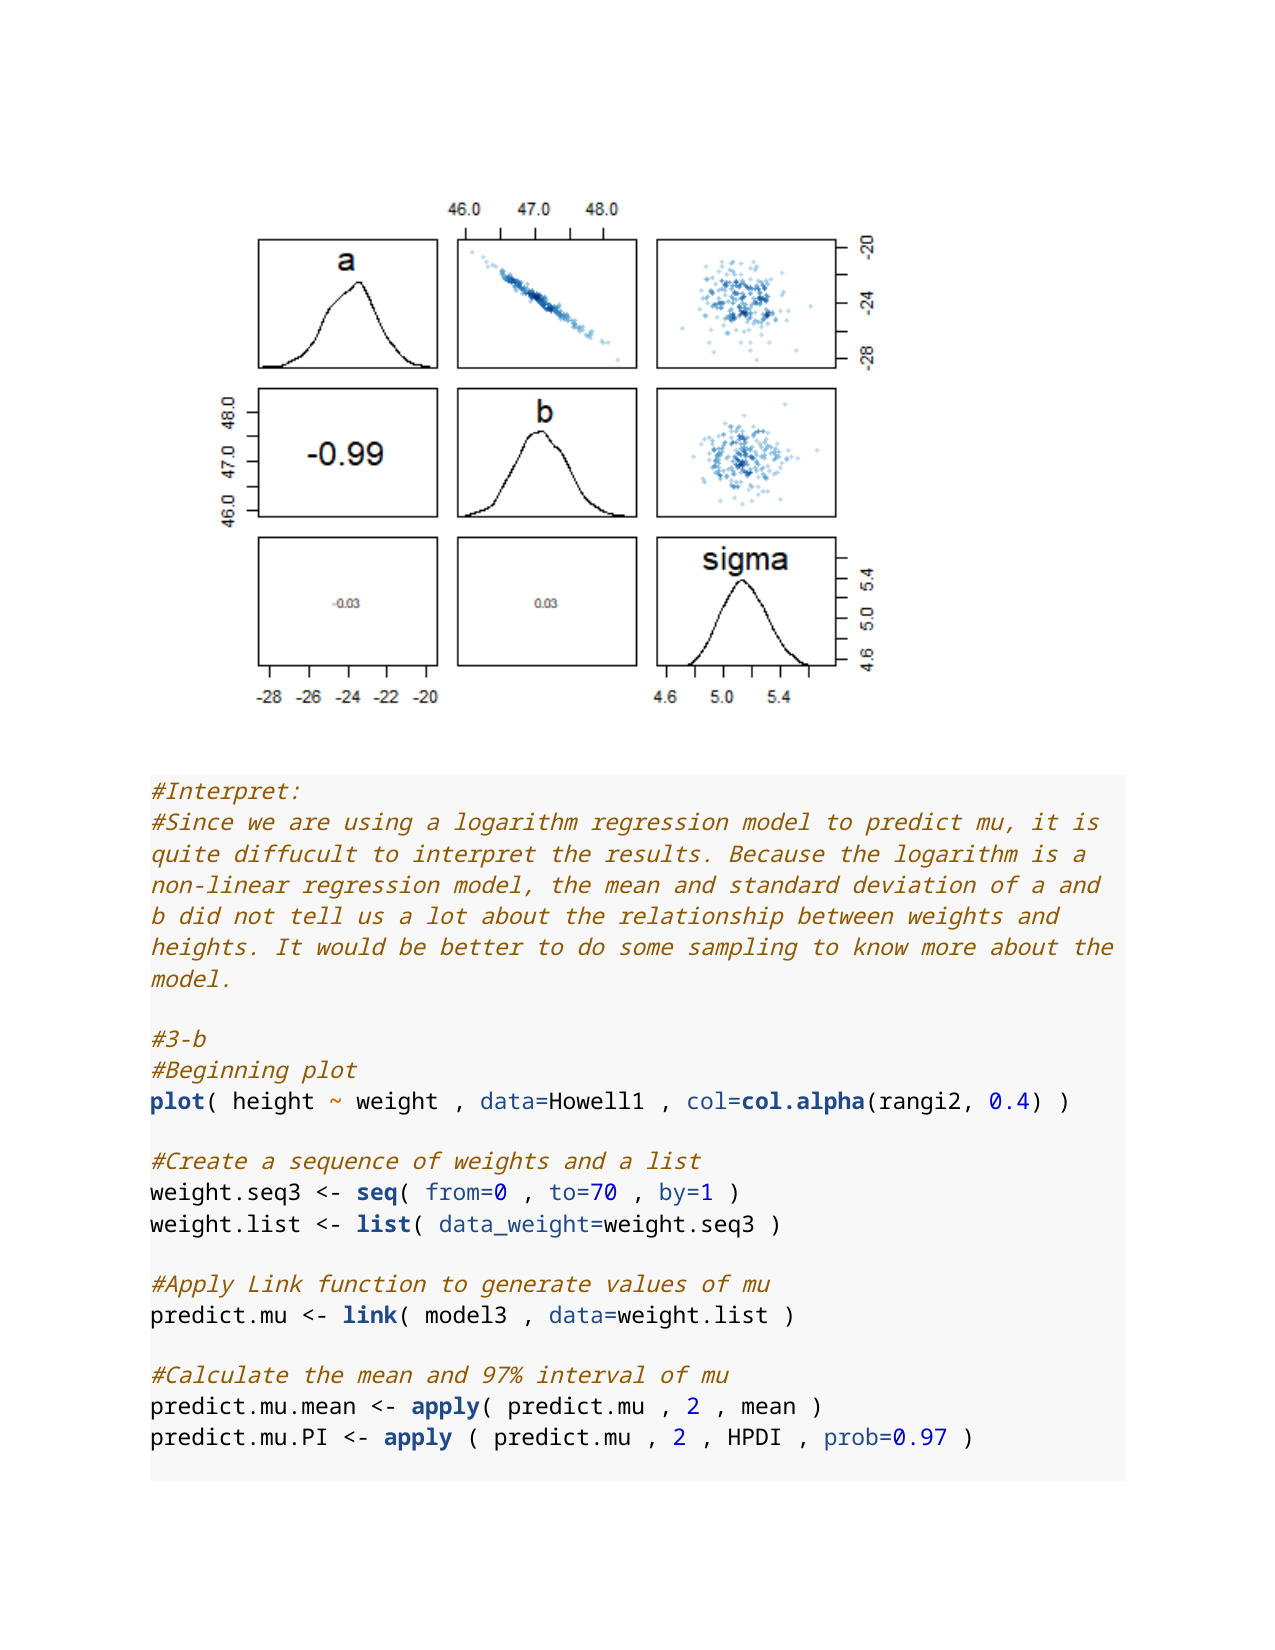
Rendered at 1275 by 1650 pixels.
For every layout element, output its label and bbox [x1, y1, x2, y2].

text [150, 775, 1125, 1481]
picture [168, 150, 927, 757]
